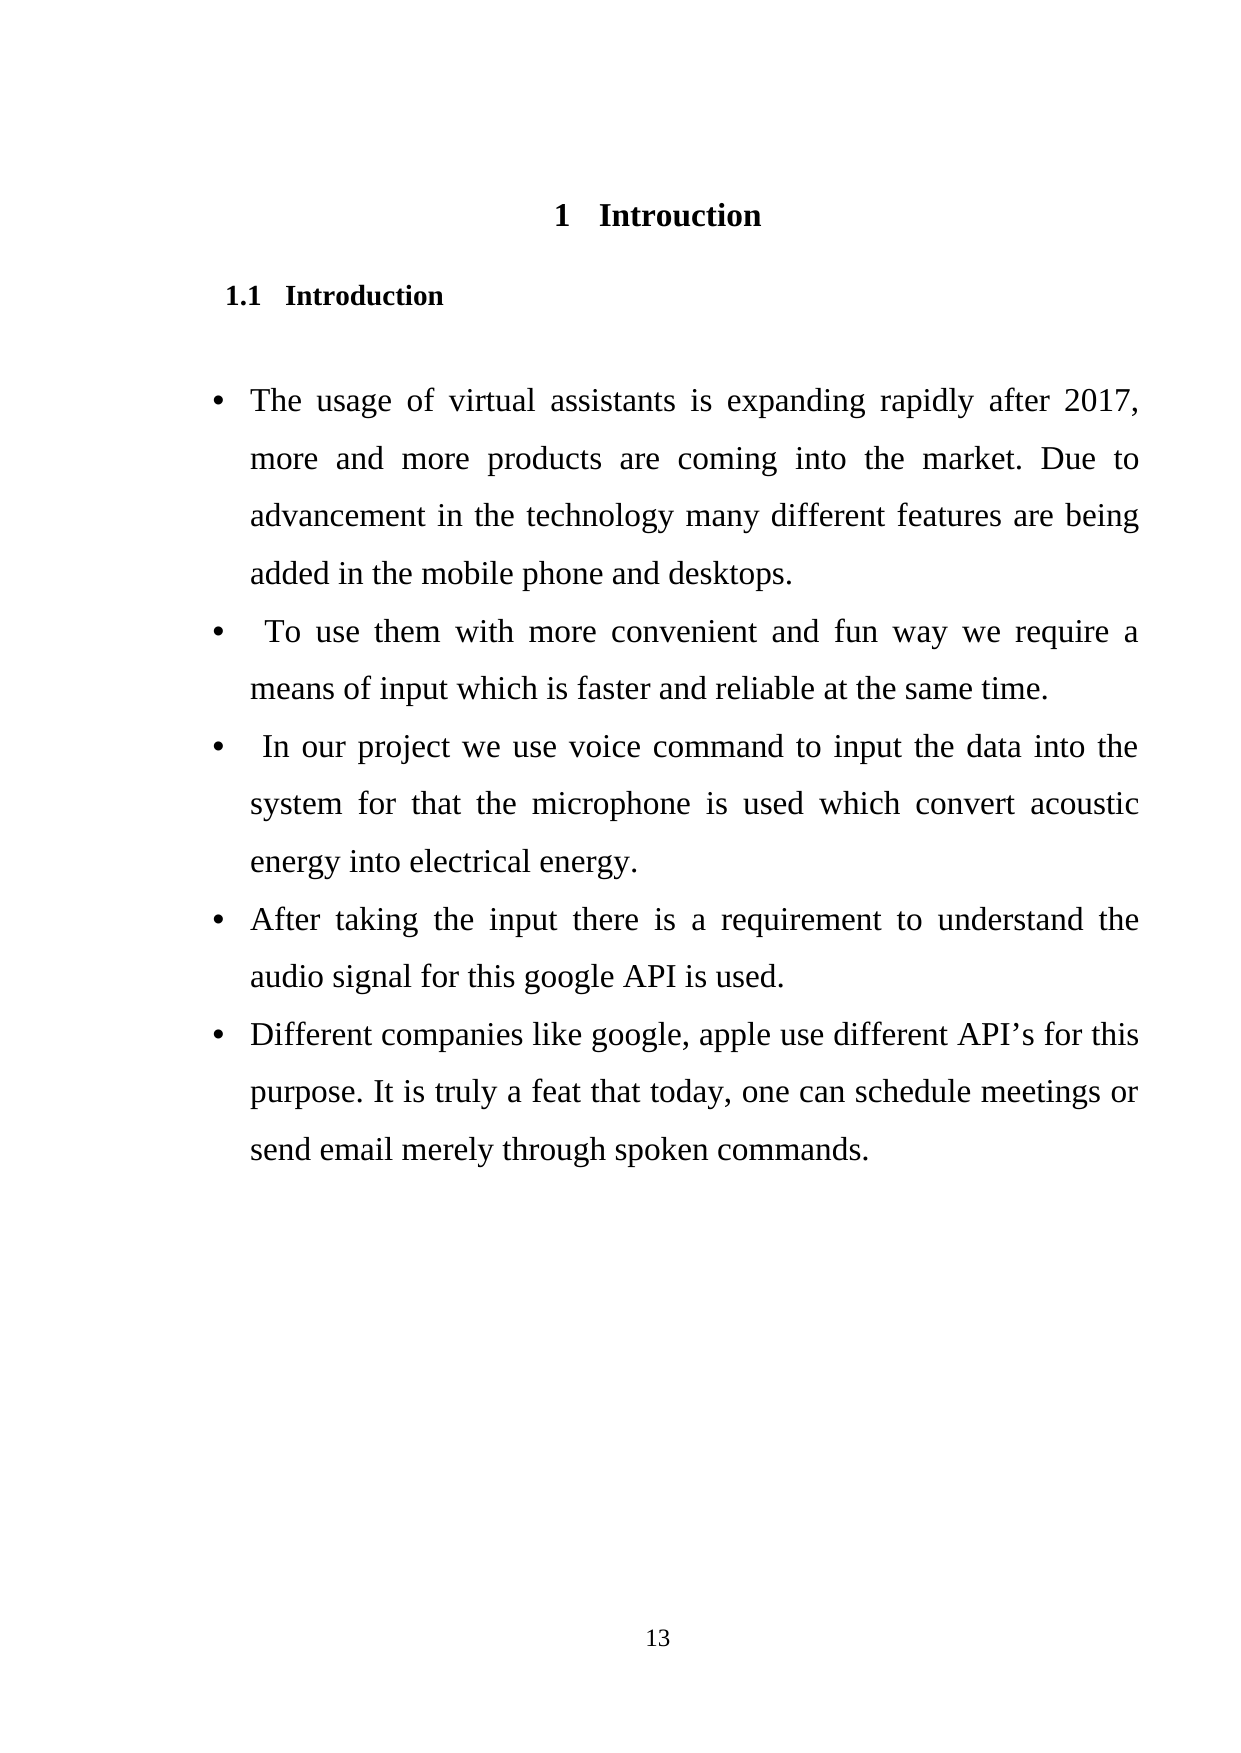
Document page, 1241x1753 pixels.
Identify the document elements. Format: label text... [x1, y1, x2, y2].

list After taking the input there is a requirement to understand the audio signal for this google API is used. [212, 898, 1140, 994]
list To use them with more convenient and fun way we require a means of input which is faster and reliable at the same time. [212, 611, 1140, 707]
list The usage of virtual assistants is expanding rapidly after 2017, more and more products are coming into the market. Due to advancement in the technology many different features are being added in the mobile phone and desktops. [212, 380, 1140, 591]
list In our project we use voice command to input the data into the system for that the microphone is used which convert acoustic energy into electrical energy. [212, 726, 1140, 879]
subtitle Introduction [225, 278, 1140, 312]
subtitle 1 Introuction [553, 196, 1140, 234]
list Different companies like google, apple use different API’s for this purpose. It is truly a feat that today, one can schedule meetings or send email merely through spoken commands. [212, 1014, 1140, 1167]
